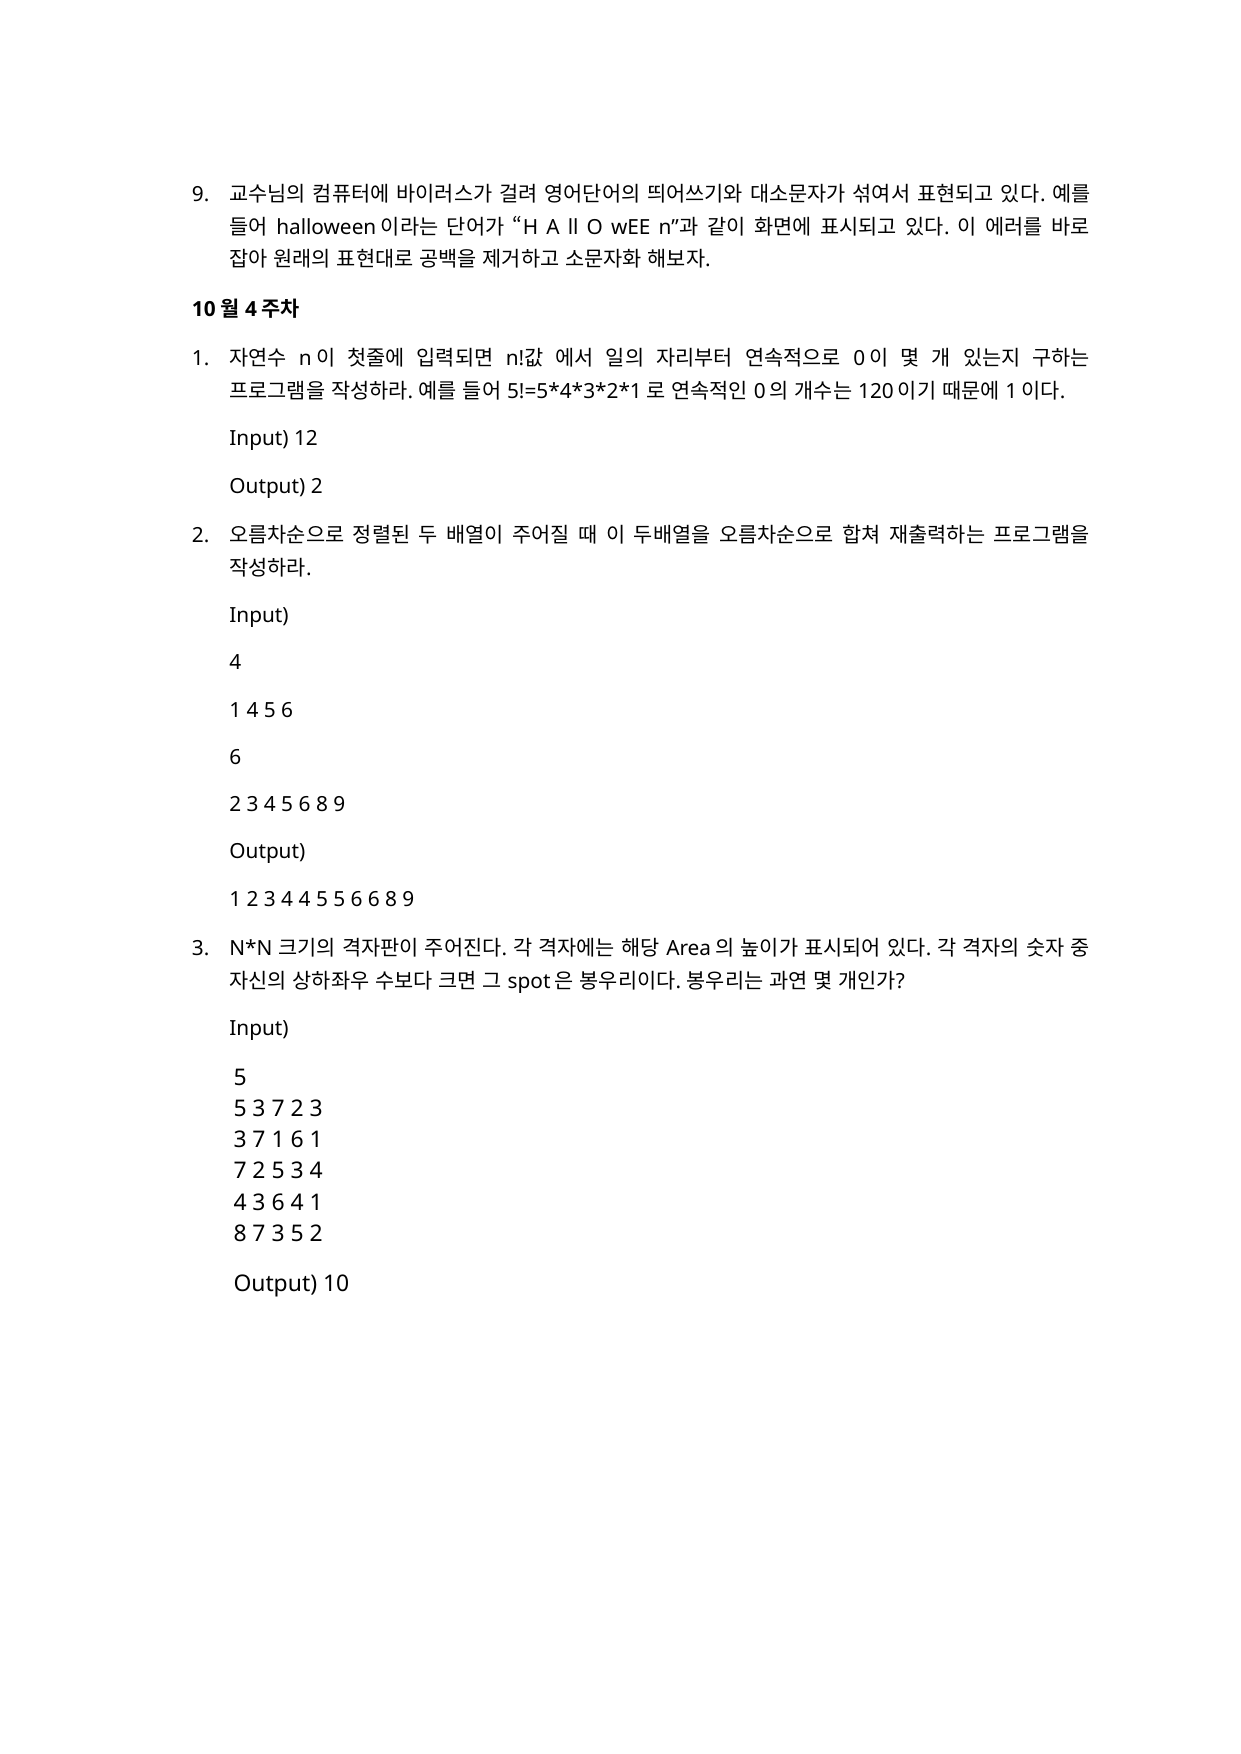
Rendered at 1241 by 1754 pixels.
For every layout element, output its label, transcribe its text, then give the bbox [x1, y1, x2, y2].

list Input) [229, 600, 1090, 628]
list Input) [229, 1013, 1090, 1042]
list Output) [229, 837, 1090, 865]
list 6 [229, 742, 1090, 770]
list Input) 12 [229, 423, 1090, 452]
list Output) 2 [229, 471, 1090, 499]
list 4 [229, 647, 1090, 676]
text 5 [233, 1061, 1090, 1092]
text 10월 4주차 [192, 292, 1090, 322]
list 8 7 3 5 2 [229, 1217, 1090, 1248]
list Output) 10 [229, 1267, 1090, 1298]
list 1 2 3 4 4 5 5 6 6 8 9 [229, 884, 1090, 912]
list 교수님의 컴퓨터에 바이러스가 걸려 영어단어의 띄어쓰기와 대소문자가 섞여서 표현되고 있다. 예를 들어 halloween이라는 단어가 “H A ll O wEE n”과 같이 화면에 표시되고 있다. 이 에러를 바로 잡아 원래의 표현대로 공백을 제거하고 소문자화 해보자. [192, 177, 1090, 273]
list N*N 크기의 격자판이 주어진다. 각 격자에는 해당 Area의 높이가 표시되어 있다. 각 격자의 숫자 중 자신의 상하좌우 수보다 크면 그 spot은 봉우리이다. 봉우리는 과연 몇 개인가? [192, 931, 1090, 994]
list 2 3 4 5 6 8 9 [229, 789, 1090, 818]
list 1 4 5 6 [229, 695, 1090, 723]
list 자연수 n이 첫줄에 입력되면 n!값 에서 일의 자리부터 연속적으로 0이 몇 개 있는지 구하는 프로그램을 작성하라. 예를 들어 5!=5*4*3*2*1로 연속적인 0의 개수는 120이기 때문에 1이다. [192, 341, 1090, 404]
list 오름차순으로 정렬된 두 배열이 주어질 때 이 두배열을 오름차순으로 합쳐 재출력하는 프로그램을 작성하라. [192, 518, 1090, 581]
text 3 7 1 6 1 [233, 1123, 1090, 1154]
text 5 3 7 2 3 [233, 1092, 1090, 1123]
text 7 2 5 3 4 [233, 1154, 1090, 1186]
text 4 3 6 4 1 [233, 1186, 1090, 1217]
